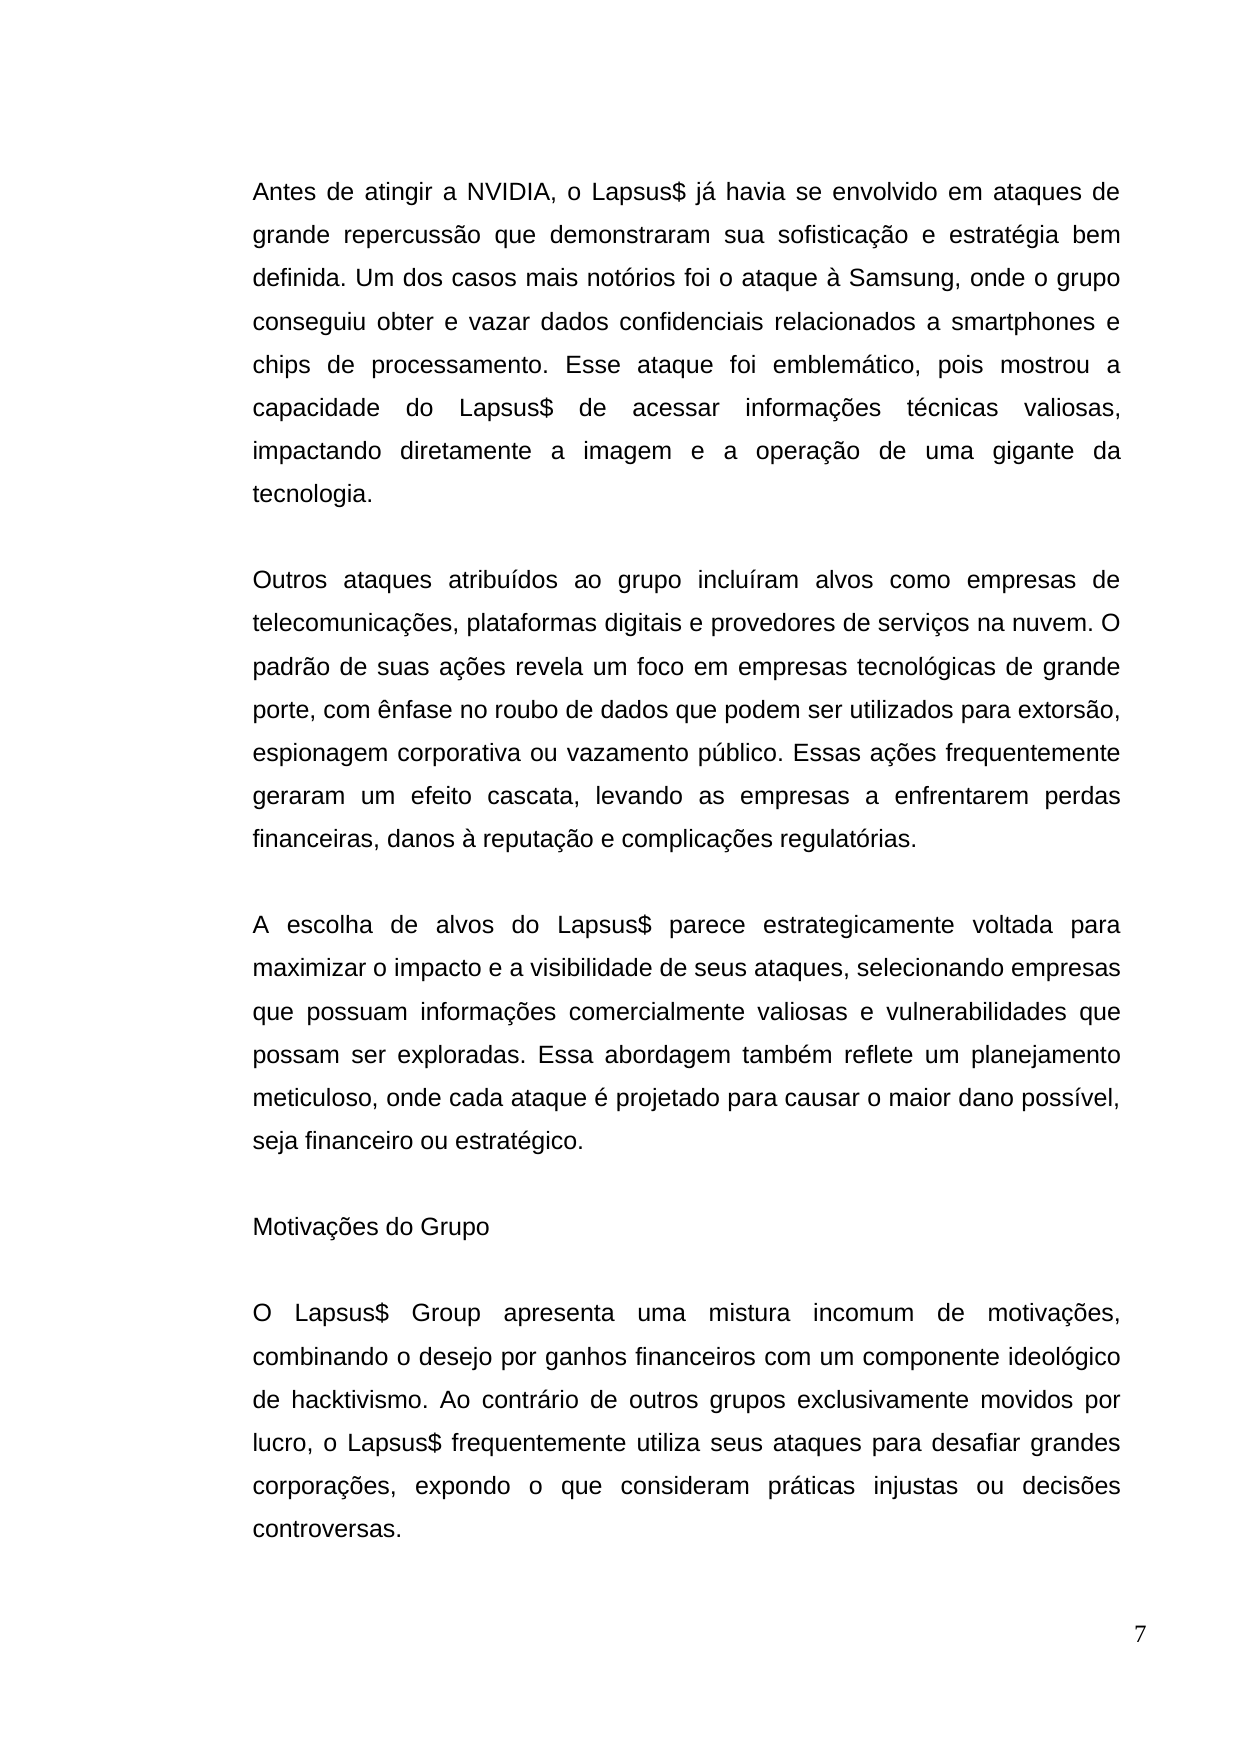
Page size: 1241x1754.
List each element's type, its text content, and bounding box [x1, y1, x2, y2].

list O Lapsus$ Group apresenta uma mistura incomum de motivações, combinando o desejo por ganhos financeiros com um componente ideológico de hacktivismo. Ao contrário de outros grupos exclusivamente movidos por lucro, o Lapsus$ frequentemente utiliza seus ataques para desafiar grandes corporações, expondo o que consideram práticas injustas ou decisões controversas. [252, 1298, 1122, 1543]
list Motivações do Grupo [252, 1212, 1122, 1241]
list Outros ataques atribuídos ao grupo incluíram alvos como empresas de telecomunicações, plataformas digitais e provedores de serviços na nuvem. O padrão de suas ações revela um foco em empresas tecnológicas de grande porte, com ênfase no roubo de dados que podem ser utilizados para extorsão, espionagem corporativa ou vazamento público. Essas ações frequentemente geraram um efeito cascata, levando as empresas a enfrentarem perdas financeiras, danos à reputação e complicações regulatórias. [252, 565, 1122, 853]
list A escolha de alvos do Lapsus$ parece estrategicamente voltada para maximizar o impacto e a visibilidade de seus ataques, selecionando empresas que possuam informações comercialmente valiosas e vulnerabilidades que possam ser exploradas. Essa abordagem também reflete um planejamento meticuloso, onde cada ataque é projetado para causar o maior dano possível, seja financeiro ou estratégico. [252, 910, 1122, 1155]
list Antes de atingir a NVIDIA, o Lapsus$ já havia se envolvido em ataques de grande repercussão que demonstraram sua sofisticação e estratégia bem definida. Um dos casos mais notórios foi o ataque à Samsung, onde o grupo conseguiu obter e vazar dados confidenciais relacionados a smartphones e chips de processamento. Esse ataque foi emblemático, pois mostrou a capacidade do Lapsus$ de acessar informações técnicas valiosas, impactando diretamente a imagem e a operação de uma gigante da tecnologia. [252, 177, 1122, 508]
